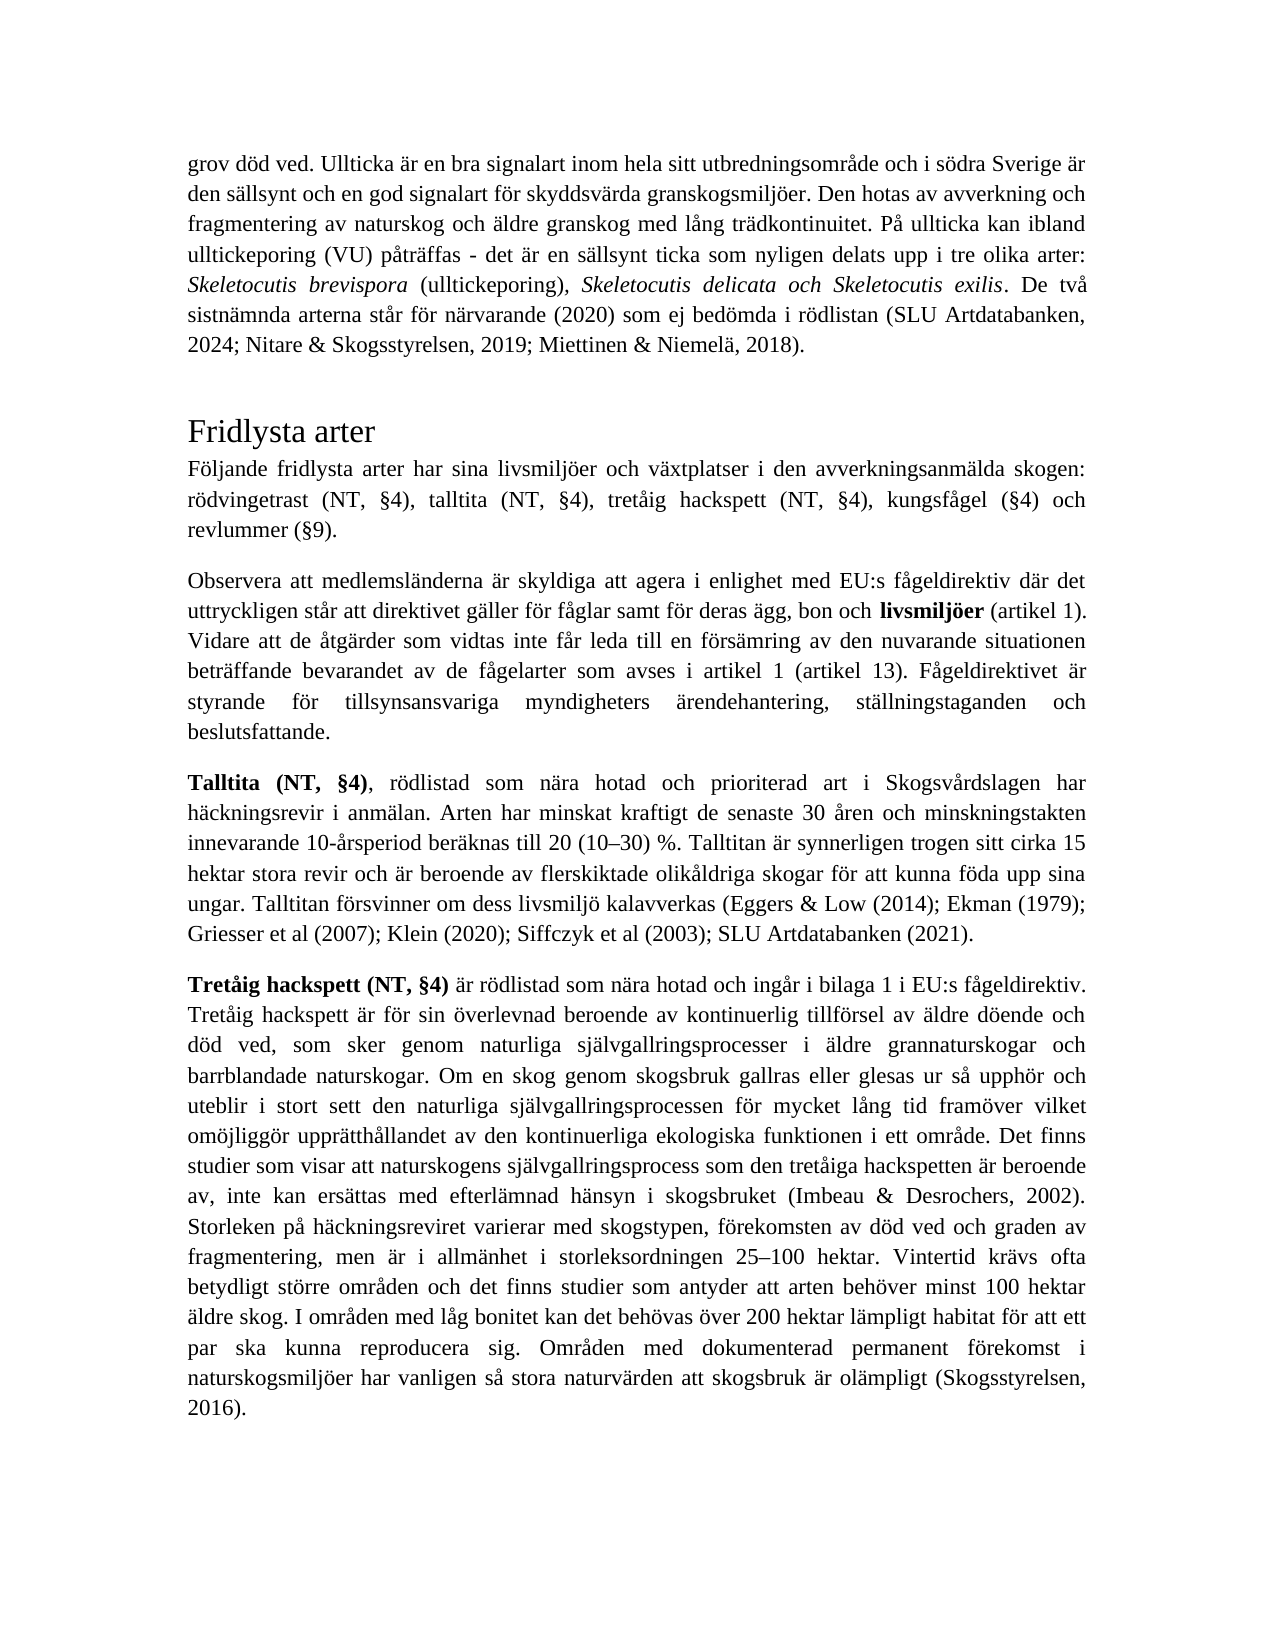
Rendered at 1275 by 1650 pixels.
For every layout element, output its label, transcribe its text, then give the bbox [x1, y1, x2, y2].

text Tretåig hackspett (NT, §4) är rödlistad som nära hotad och ingår i bilaga 1 i EU:s fågeldirektiv. Tretåig hackspett är för sin överlevnad beroende av kontinuerlig tillförsel av äldre döende och död ved, som sker genom naturliga självgallringsprocesser i äldre grannaturskogar och barrblandade naturskogar. Om en skog genom skogsbruk gallras eller glesas ur så upphör och uteblir i stort sett den naturliga självgallringsprocessen för mycket lång tid framöver vilket omöjliggör upprätthållandet av den kontinuerliga ekologiska funktionen i ett område. Det finns studier som visar att naturskogens självgallringsprocess som den tretåiga hackspetten är beroende av, inte kan ersättas med efterlämnad hänsyn i skogsbruket (Imbeau & Desrochers, 2002). Storleken på häckningsreviret varierar med skogstypen, förekomsten av död ved och graden av fragmentering, men är i allmänhet i storleksordningen 25–100 hektar. Vintertid krävs ofta betydligt större områden och det finns studier som antyder att arten behöver minst 100 hektar äldre skog. I områden med låg bonitet kan det behövas över 200 hektar lämpligt habitat för att ett par ska kunna reproducera sig. Områden med dokumenterad permanent förekomst i naturskogsmiljöer har vanligen så stora naturvärden att skogsbruk är olämpligt (Skogsstyrelsen, 2016). [187, 971, 1087, 1420]
text Talltita (NT, §4), rödlistad som nära hotad och prioriterad art i Skogsvårdslagen har häckningsrevir i anmälan. Arten har minskat kraftigt de senaste 30 åren och minskningstakten innevarande 10-årsperiod beräknas till 20 (10–30) %. Talltitan är synnerligen trogen sitt cirka 15 hektar stora revir och är beroende av flerskiktade olikåldriga skogar för att kunna föda upp sina ungar. Talltitan försvinner om dess livsmiljö kalavverkas (Eggers & Low (2014); Ekman (1979); Griesser et al (2007); Klein (2020); Siffczyk et al (2003); SLU Artdatabanken (2021). [187, 769, 1087, 946]
text Observera att medlemsländerna är skyldiga att agera i enlighet med EU:s fågeldirektiv där det uttryckligen står att direktivet gäller för fåglar samt för deras ägg, bon och livsmiljöer (artikel 1). Vidare att de åtgärder som vidtas inte får leda till en försämring av den nuvarande situationen beträffande bevarandet av de fågelarter som avses i artikel 1 (artikel 13). Fågeldirektivet är styrande för tillsynsansvariga myndigheters ärendehantering, ställningstaganden och beslutsfattande. [187, 567, 1087, 744]
text Följande fridlysta arter har sina livsmiljöer och växtplatser i den avverkningsanmälda skogen: rödvingetrast (NT, §4), talltita (NT, §4), tretåig hackspett (NT, §4), kungsfågel (§4) och revlummer (§9). [187, 456, 1087, 542]
subtitle Fridlysta arter [187, 411, 1087, 450]
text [187, 150, 1087, 358]
